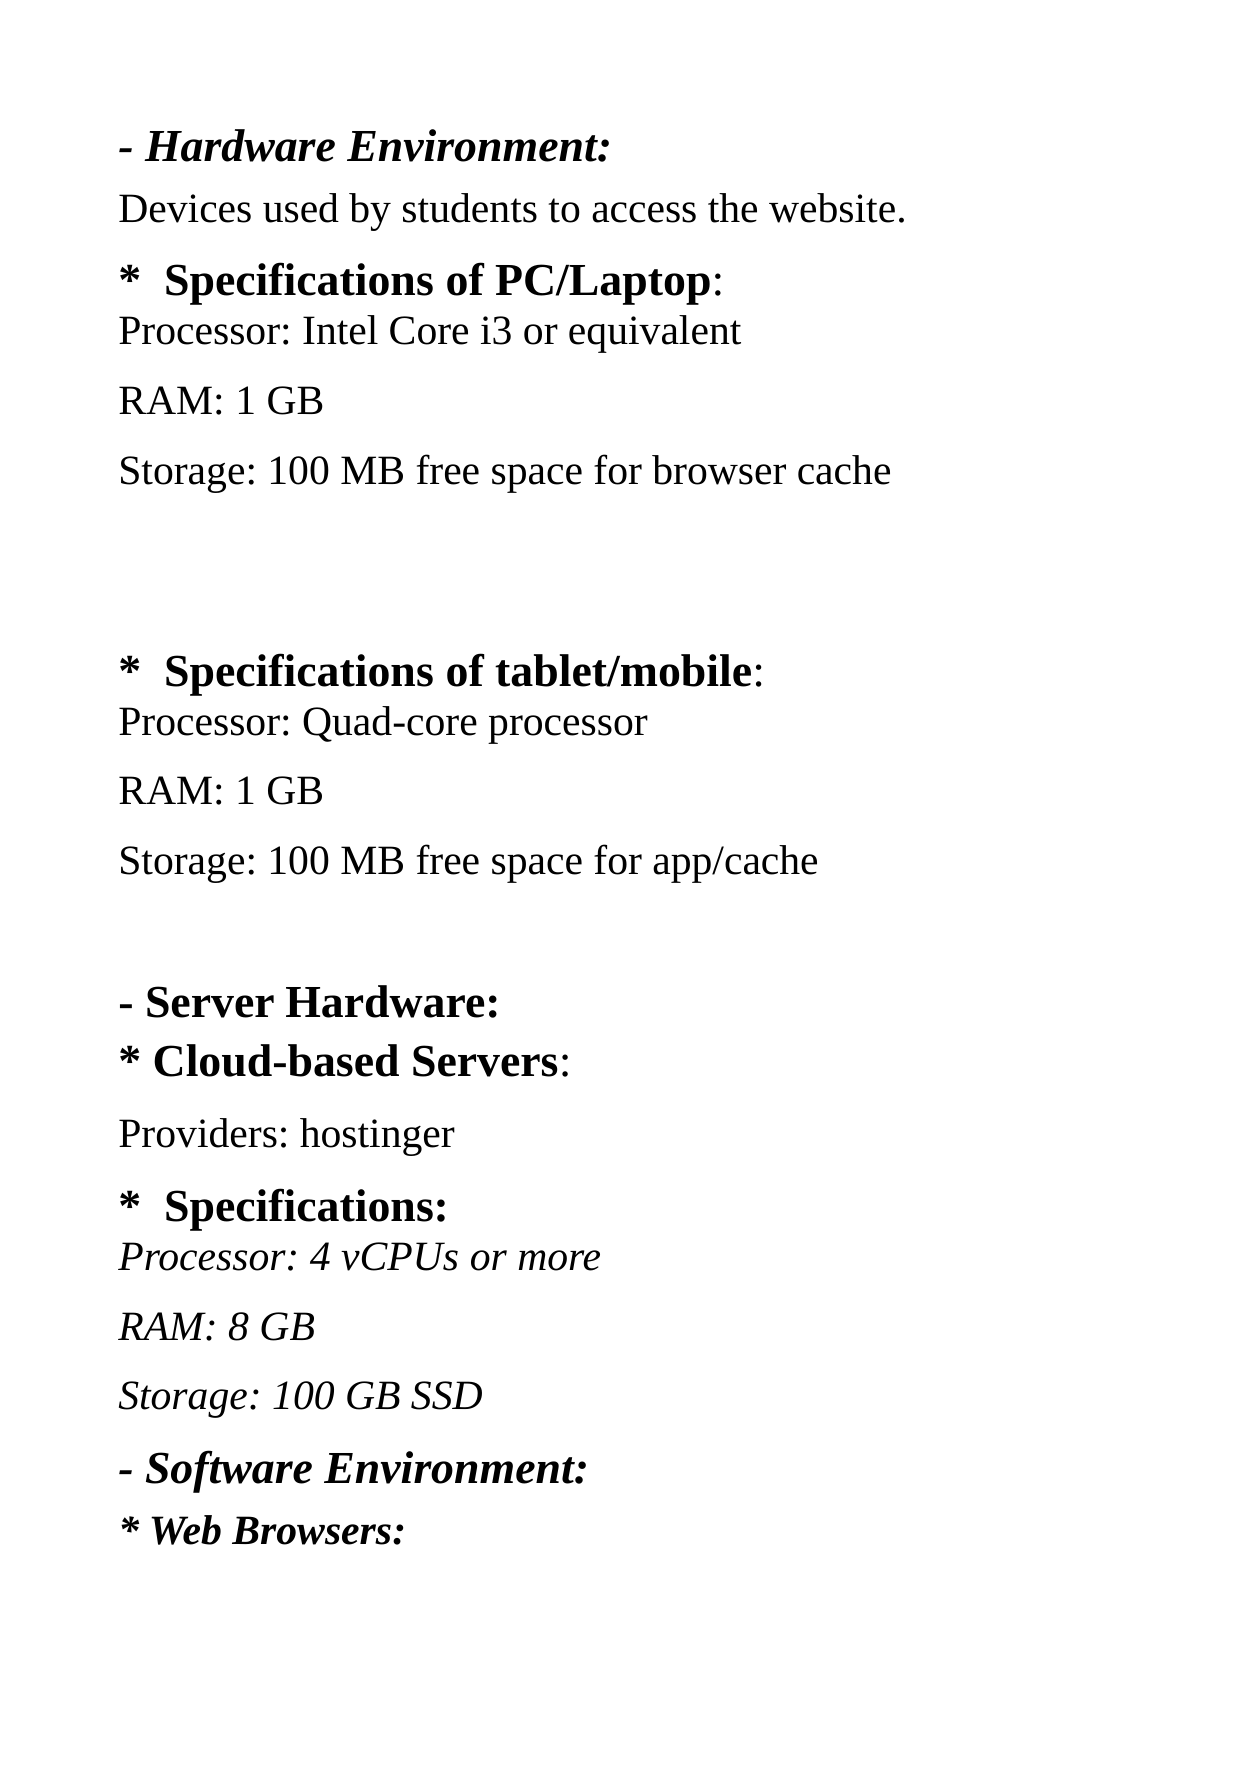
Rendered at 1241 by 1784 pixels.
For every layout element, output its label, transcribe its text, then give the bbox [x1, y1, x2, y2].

text * Web Browsers: [118, 1506, 1122, 1553]
text Processor: 4 vCPUs or more [118, 1231, 1122, 1279]
text Providers: hostinger [118, 1109, 1122, 1157]
subtitle - Software Environment: [118, 1440, 1122, 1493]
text * Cloud-based Servers: [118, 1034, 1122, 1087]
subtitle - Server Hardware: [118, 975, 1122, 1028]
subtitle - Hardware Environment: [118, 118, 1122, 171]
text * Specifications: [118, 1179, 1122, 1231]
text * Specifications of PC/Laptop: [118, 253, 1122, 306]
text Storage: 100 GB SSD [118, 1371, 1122, 1419]
text Storage: 100 MB free space for browser cache [118, 445, 1122, 493]
text Processor: Intel Core i3 or equivalent [118, 306, 1122, 354]
text * Specifications of tablet/mobile: [118, 643, 1122, 696]
text Storage: 100 MB free space for app/cache [118, 836, 1122, 883]
text Devices used by students to access the website. [118, 183, 1122, 231]
text RAM: 1 GB [118, 375, 1122, 423]
text Processor: Quad-core processor [118, 696, 1122, 744]
text RAM: 1 GB [118, 766, 1122, 814]
text RAM: 8 GB [118, 1301, 1122, 1349]
